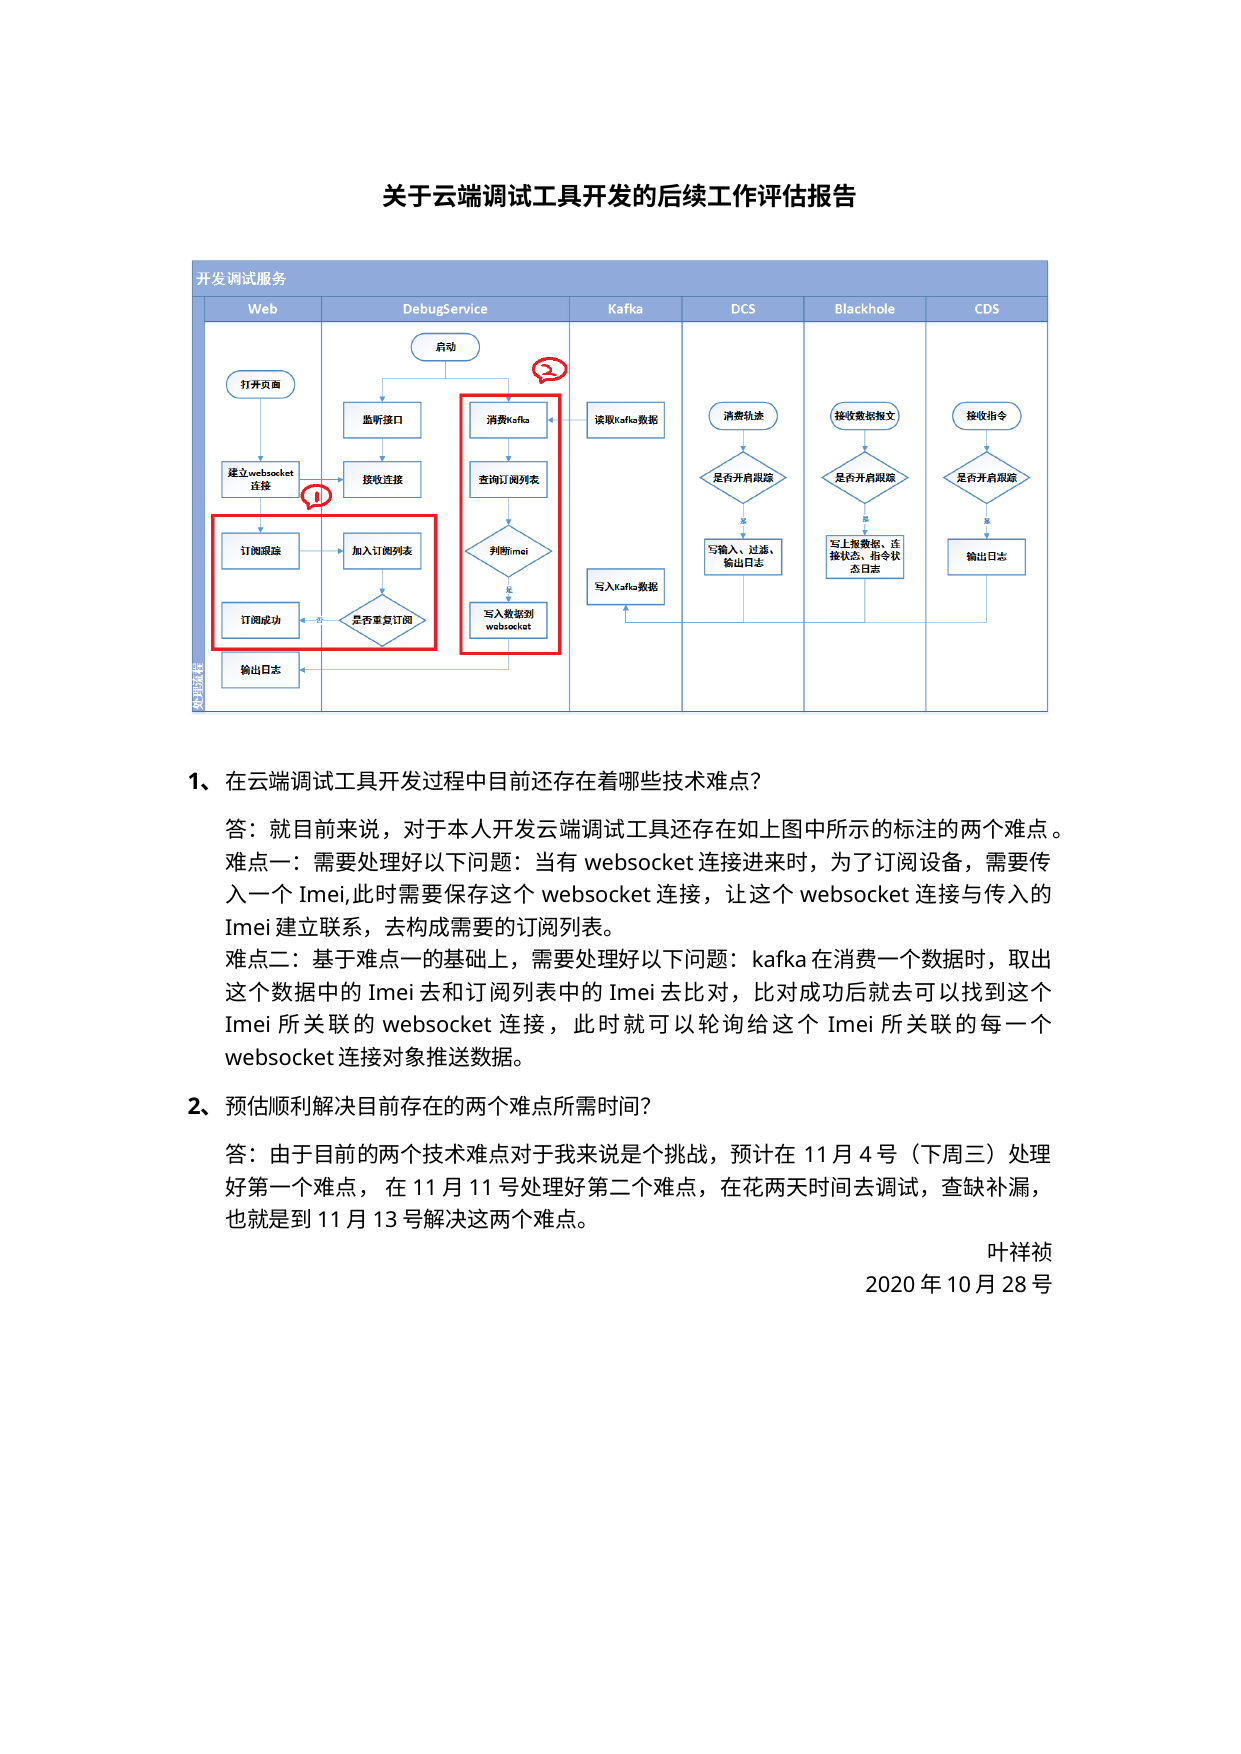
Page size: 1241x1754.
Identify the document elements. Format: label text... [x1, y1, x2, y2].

text 关于云端调试工具开发的后续工作评估报告 [187, 162, 1053, 227]
text 答：由于目前的两个技术难点对于我来说是个挑战，预计在11月4号（下周三）处理好第一个难点， 在11月11号处理好第二个难点，在花两天时间去调试，查缺补漏，也就是到11月13号解决这两个难点。 [225, 1137, 1053, 1234]
list 叶祥祯 [225, 1234, 1053, 1267]
picture [187, 259, 1051, 716]
list 在云端调试工具开发过程中目前还存在着哪些技术难点？ [187, 747, 1053, 812]
list 预估顺利解决目前存在的两个难点所需时间？ [187, 1072, 1053, 1137]
text 难点二：基于难点一的基础上，需要处理好以下问题：kafka在消费一个数据时，取出这个数据中的Imei去和订阅列表中的Imei去比对，比对成功后就去可以找到这个Imei所关联的websocket连接，此时就可以轮询给这个Imei所关联的每一个websocket连接对象推送数据。 [225, 942, 1053, 1072]
text 答：就目前来说，对于本人开发云端调试工具还存在如上图中所示的标注的两个难点。难点一：需要处理好以下问题：当有websocket连接进来时，为了订阅设备，需要传入一个Imei,此时需要保存这个websocket连接，让这个websocket连接与传入的Imei建立联系，去构成需要的订阅列表。 [225, 812, 1053, 942]
list 2020年10月28号 [225, 1267, 1053, 1299]
